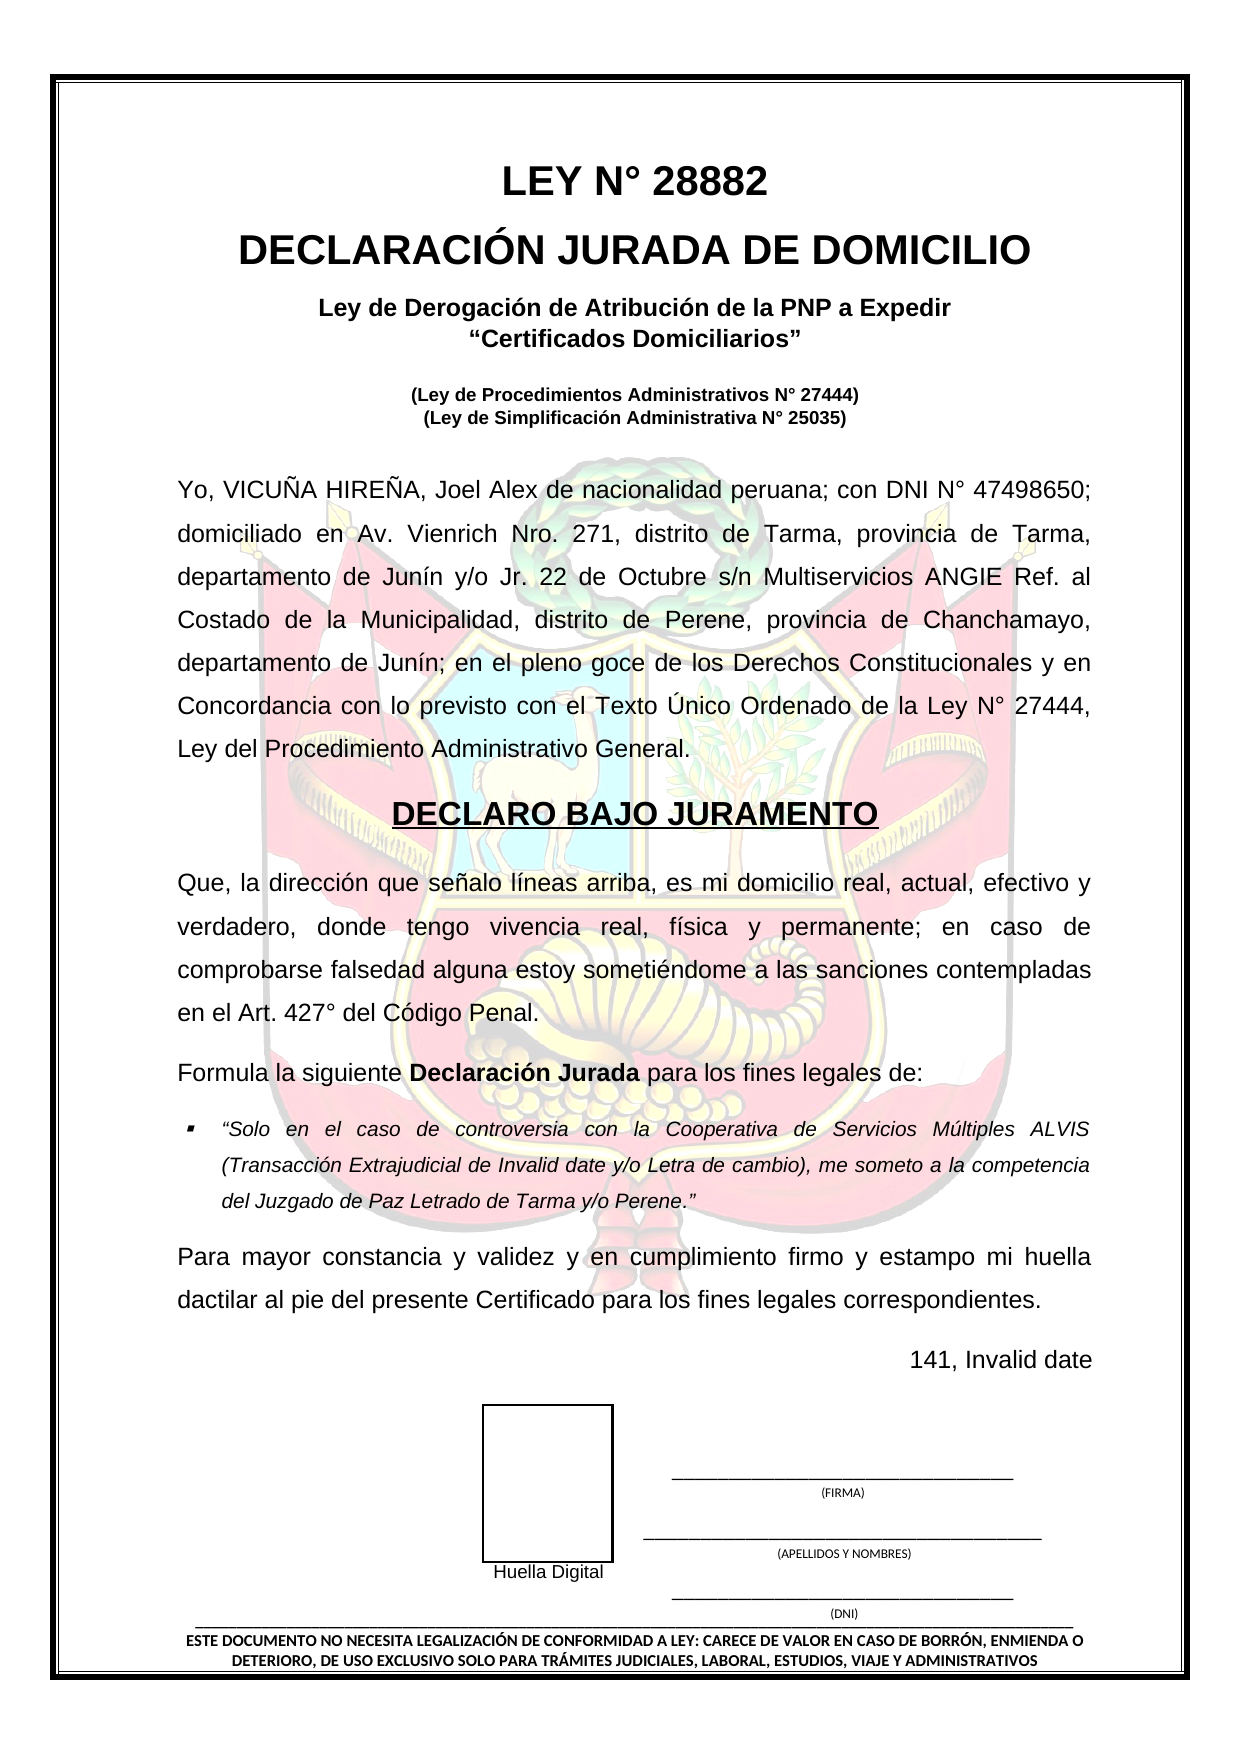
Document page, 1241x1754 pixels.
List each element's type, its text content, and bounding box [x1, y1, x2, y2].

text Yo, VICUÑA HIREÑA, Joel Alex de nacionalidad peruana; con DNI N° 47498650; domiciliado en Av. Vienrich Nro. 271, distrito de Tarma, provincia de Tarma, departamento de Junín y/o Jr. 22 de Octubre s/n Multiservicios ANGIE Ref. al Costado de la Municipalidad, distrito de Perene, provincia de Chanchamayo, departamento de Junín; en el pleno goce de los Derechos Constitucionales y en Concordancia con lo previsto con el Texto Único Ordenado de la Ley N° 27444, Ley del Procedimiento Administrativo General. [177, 476, 1093, 763]
text (Ley de Simplificación Administrativa N° 25035) [177, 407, 1093, 429]
text “Certificados Domiciliarios” [177, 324, 1093, 353]
text 141, Invalid date [177, 1345, 1093, 1373]
text Que, la dirección que señalo líneas arriba, es mi domicilio real, actual, efectivo y verdadero, donde tengo vivencia real, física y permanente; en caso de comprobarse falsedad alguna estoy sometiéndome a las sanciones contempladas en el Art. 427° del Código Penal. [177, 868, 1093, 1026]
text LEY N° 28882 [177, 157, 1093, 205]
text DECLARO BAJO JURAMENTO [177, 794, 1093, 832]
list “Solo en el caso de controversia con la Cooperativa de Servicios Múltiples ALVIS (Transacción Extrajudicial de Invalid date y/o Letra de cambio), me someto a la competencia del Juzgado de Paz Letrado de Tarma y/o Perene.” [184, 1117, 1093, 1213]
text (Ley de Procedimientos Administrativos N° 27444) [177, 384, 1093, 406]
text Ley de Derogación de Atribución de la PNP a Expedir [177, 293, 1093, 322]
text DECLARACIÓN JURADA DE DOMICILIO [177, 225, 1093, 273]
text Formula la siguiente Declaración Jurada para los fines legales de: [177, 1057, 1093, 1086]
text Para mayor constancia y validez y en cumplimiento firmo y estampo mi huella dactilar al pie del presente Certificado para los fines legales correspondientes. [177, 1242, 1093, 1314]
